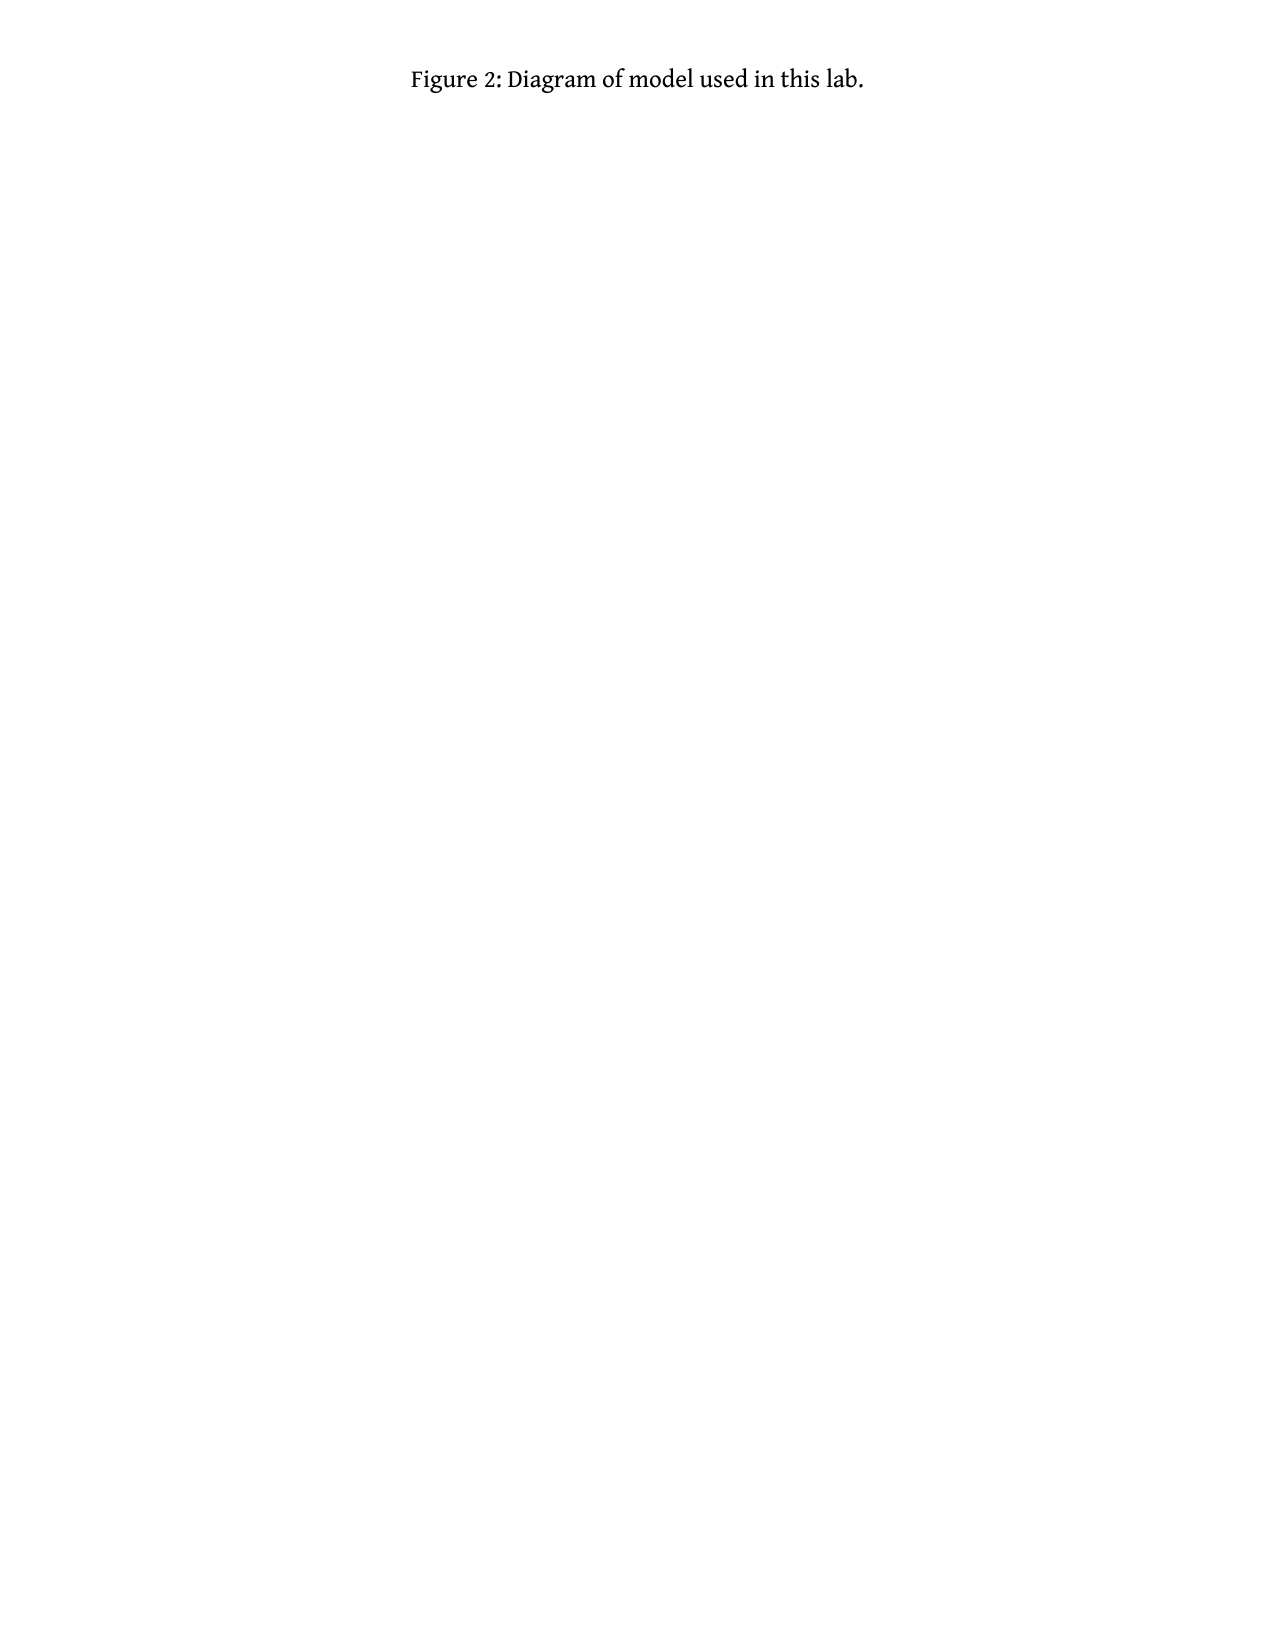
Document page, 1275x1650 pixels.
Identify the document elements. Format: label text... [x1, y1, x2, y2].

text Figure 2: Diagram of model used in this lab. [150, 66, 1125, 94]
